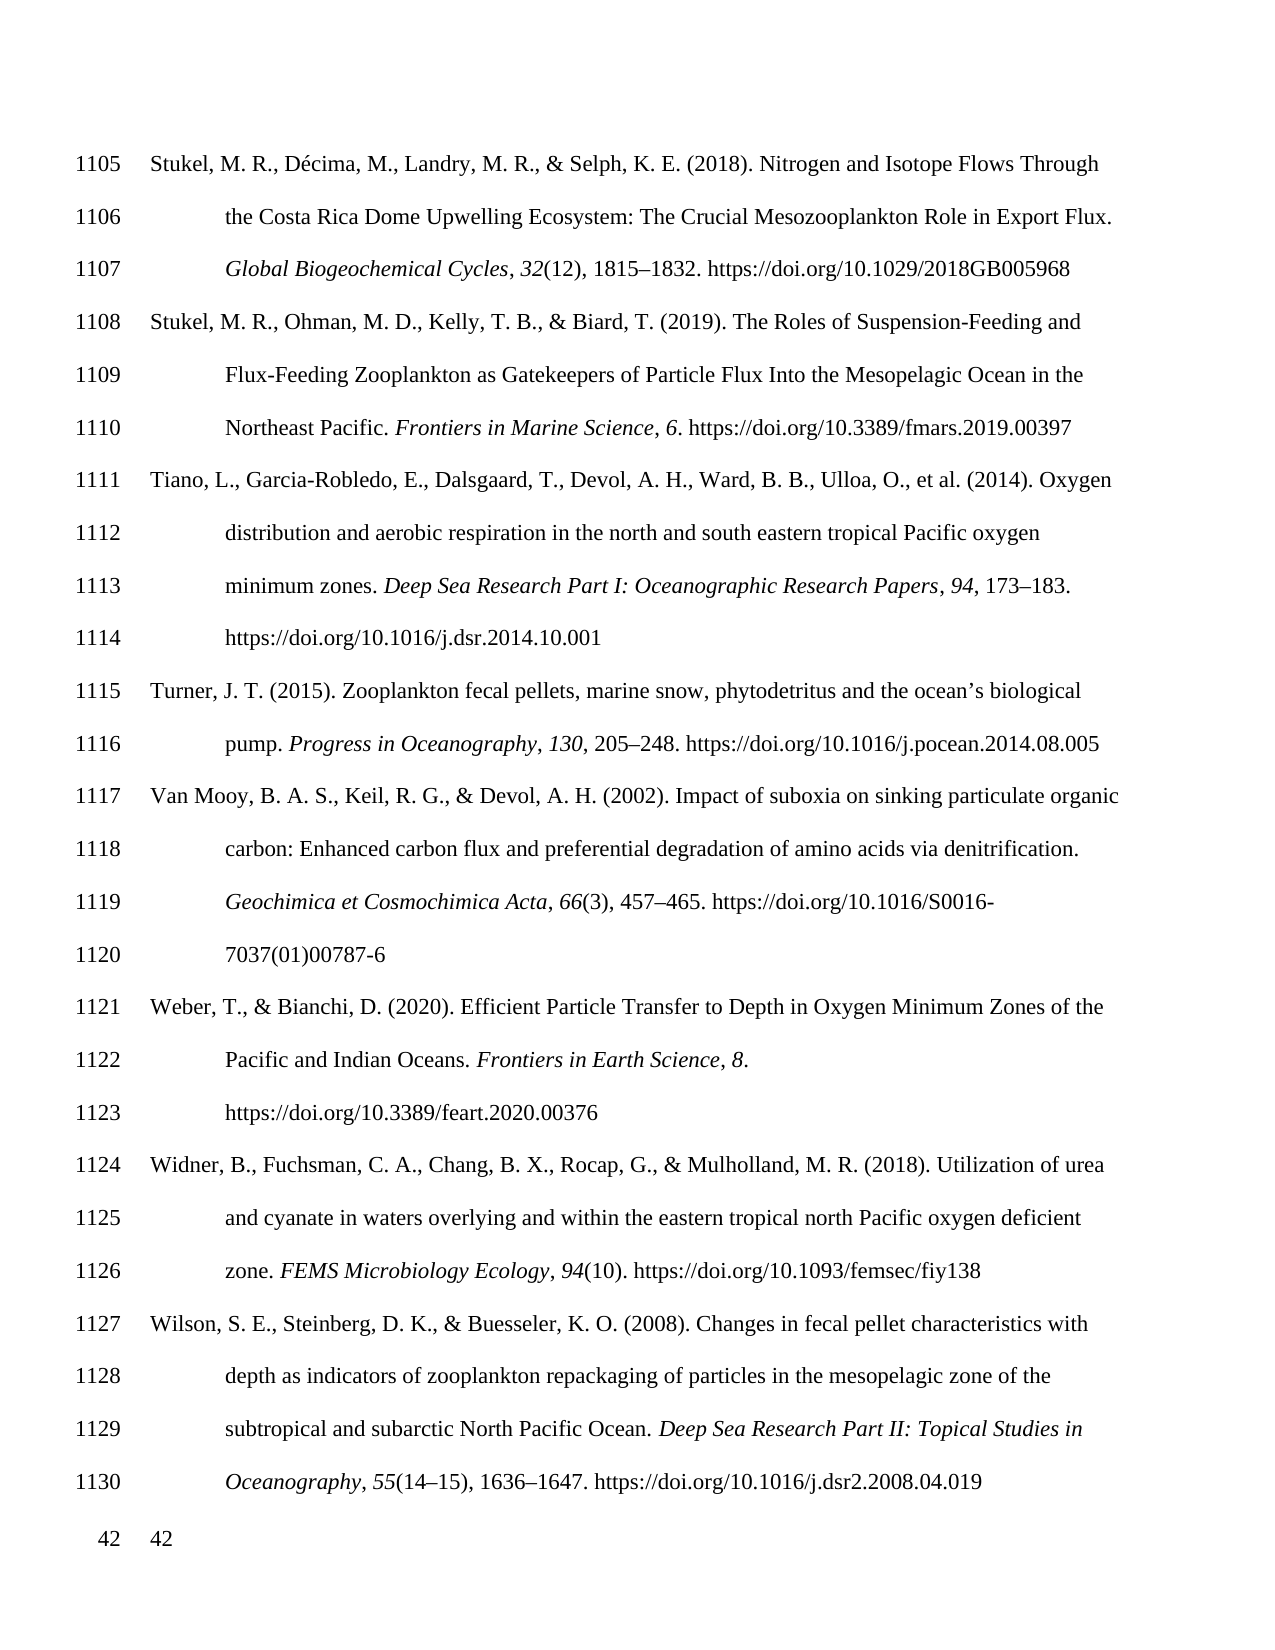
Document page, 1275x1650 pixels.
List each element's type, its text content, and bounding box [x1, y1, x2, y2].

text Turner, J. T. (2015). Zooplankton fecal pellets, marine snow, phytodetritus and the ocean’s biological pump. Progress in Oceanography, 130, 205–248. https://doi.org/10.1016/j.pocean.2014.08.005 [150, 677, 1125, 756]
text Tiano, L., Garcia-Robledo, E., Dalsgaard, T., Devol, A. H., Ward, B. B., Ulloa, O., et al. (2014). Oxygen distribution and aerobic respiration in the north and south eastern tropical Pacific oxygen minimum zones. Deep Sea Research Part I: Oceanographic Research Papers, 94, 173–183. https://doi.org/10.1016/j.dsr.2014.10.001 [150, 466, 1125, 651]
text Stukel, M. R., Ohman, M. D., Kelly, T. B., & Biard, T. (2019). The Roles of Suspension-Feeding and Flux-Feeding Zooplankton as Gatekeepers of Particle Flux Into the Mesopelagic Ocean in the Northeast Pacific. Frontiers in Marine Science, 6. https://doi.org/10.3389/fmars.2019.00397 [150, 308, 1125, 440]
text Van Mooy, B. A. S., Keil, R. G., & Devol, A. H. (2002). Impact of suboxia on sinking particulate organic carbon: Enhanced carbon flux and preferential degradation of amino acids via denitrification. Geochimica et Cosmochimica Acta, 66(3), 457–465. https://doi.org/10.1016/S0016-7037(01)00787-6 [150, 782, 1125, 967]
text Widner, B., Fuchsman, C. A., Chang, B. X., Rocap, G., & Mulholland, M. R. (2018). Utilization of urea and cyanate in waters overlying and within the eastern tropical north Pacific oxygen deficient zone. FEMS Microbiology Ecology, 94(10). https://doi.org/10.1093/femsec/fiy138 [150, 1151, 1125, 1283]
text Weber, T., & Bianchi, D. (2020). Efficient Particle Transfer to Depth in Oxygen Minimum Zones of the Pacific and Indian Oceans. Frontiers in Earth Science, 8. https://doi.org/10.3389/feart.2020.00376 [150, 993, 1125, 1125]
text Wilson, S. E., Steinberg, D. K., & Buesseler, K. O. (2008). Changes in fecal pellet characteristics with depth as indicators of zooplankton repackaging of particles in the mesopelagic zone of the subtropical and subarctic North Pacific Ocean. Deep Sea Research Part II: Topical Studies in Oceanography, 55(14–15), 1636–1647. https://doi.org/10.1016/j.dsr2.2008.04.019 [150, 1309, 1125, 1494]
text Stukel, M. R., Décima, M., Landry, M. R., & Selph, K. E. (2018). Nitrogen and Isotope Flows Through the Costa Rica Dome Upwelling Ecosystem: The Crucial Mesozooplankton Role in Export Flux. Global Biogeochemical Cycles, 32(12), 1815–1832. https://doi.org/10.1029/2018GB005968 [150, 150, 1125, 282]
